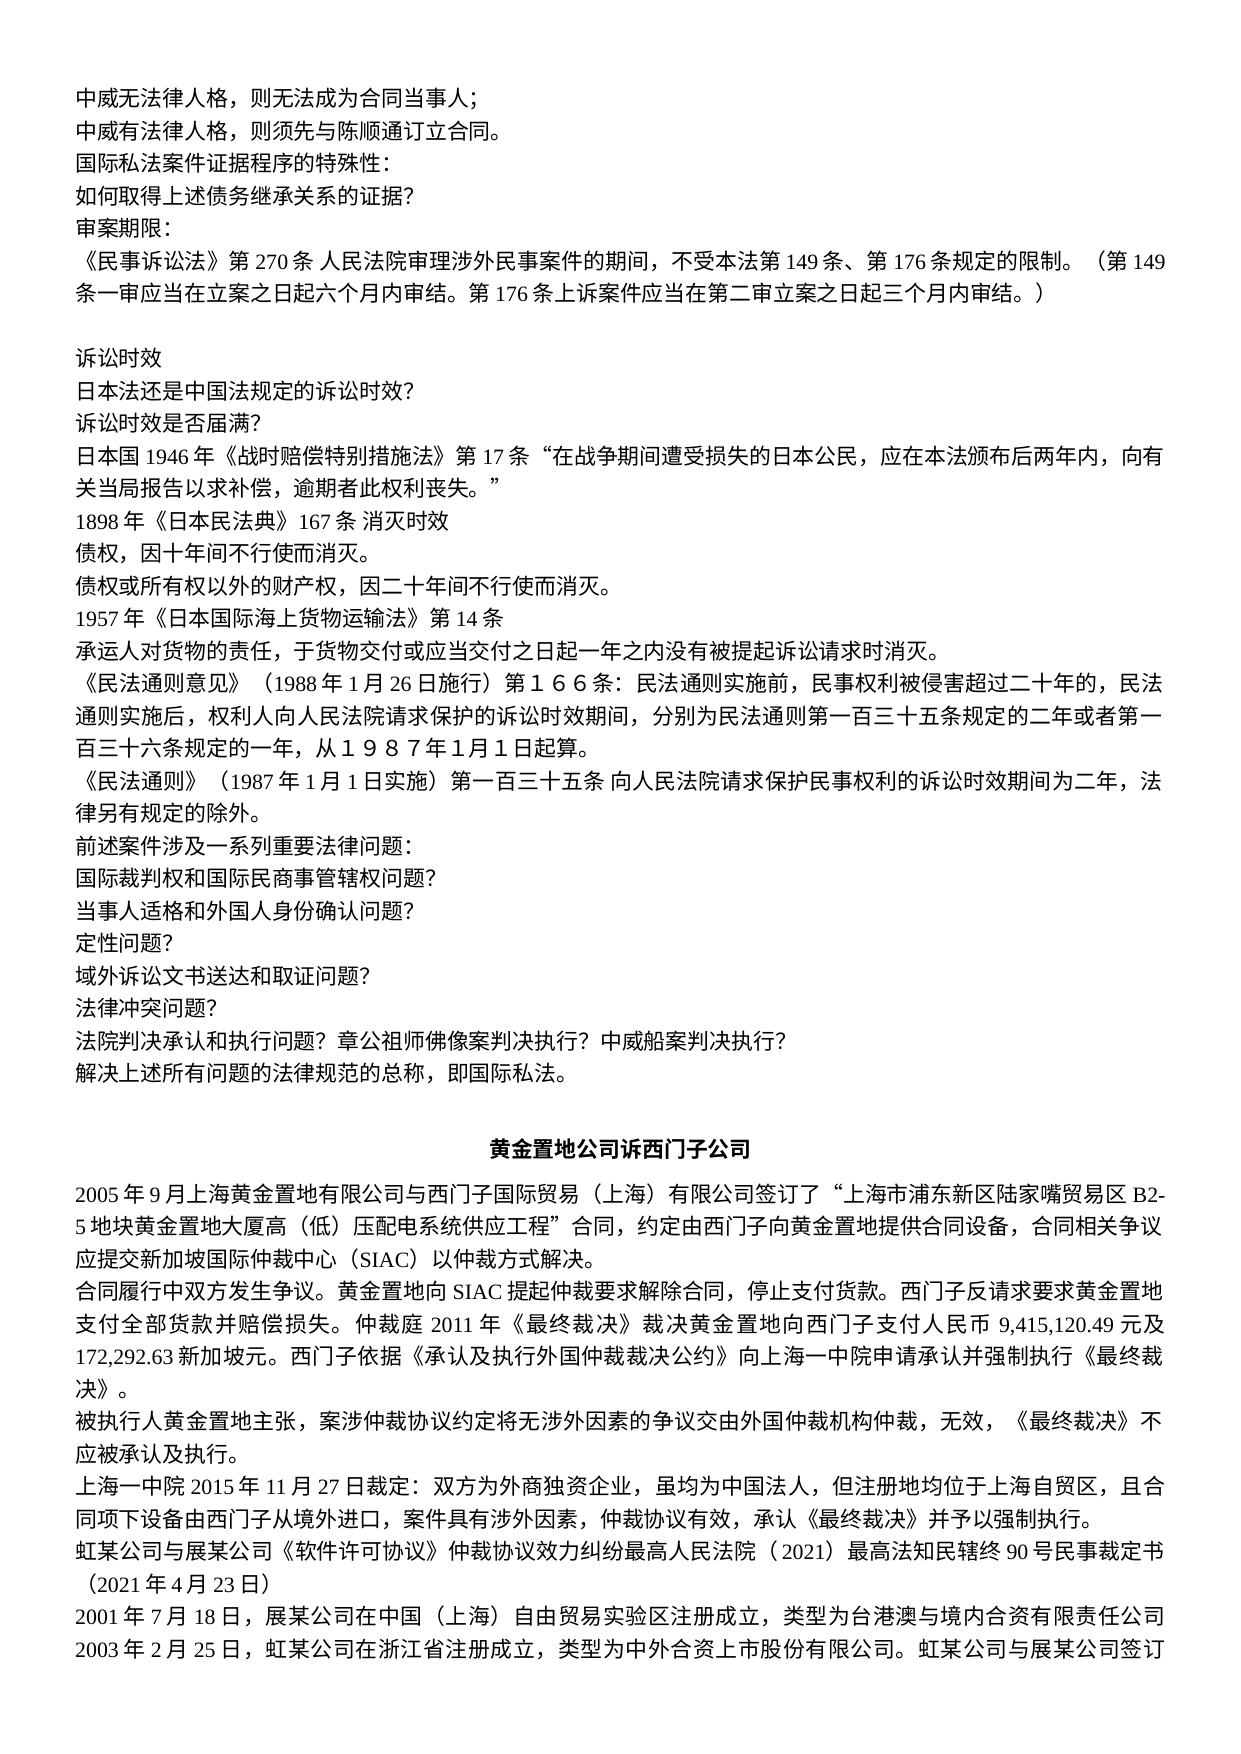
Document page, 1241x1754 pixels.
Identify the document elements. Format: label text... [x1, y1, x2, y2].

text 《民事诉讼法》第270条 人民法院审理涉外民事案件的期间，不受本法第149条、第176条规定的限制。（第149条一审应当在立案之日起六个月内审结。第176条上诉案件应当在第二审立案之日起三个月内审结。） [75, 243, 1165, 308]
text 日本国1946年《战时赔偿特别措施法》第17条“在战争期间遭受损失的日本公民，应在本法颁布后两年内，向有关当局报告以求补偿，逾期者此权利丧失。” [75, 438, 1165, 503]
text 上海一中院2015年11月27日裁定：双方为外商独资企业，虽均为中国法人，但注册地均位于上海自贸区，且合同项下设备由西门子从境外进口，案件具有涉外因素，仲裁协议有效，承认《最终裁决》并予以强制执行。 [75, 1469, 1165, 1534]
text 审案期限： [75, 211, 1165, 243]
text 《民法通则》（1987年1月1日实施）第一百三十五条 向人民法院请求保护民事权利的诉讼时效期间为二年，法律另有规定的除外。 [75, 763, 1165, 828]
text 1898年《日本民法典》167条 消灭时效 [75, 503, 1165, 536]
text 债权或所有权以外的财产权，因二十年间不行使而消灭。 [75, 568, 1165, 601]
text 解决上述所有问题的法律规范的总称，即国际私法。 [75, 1056, 1165, 1088]
text 定性问题？ [75, 926, 1165, 958]
text 中威有法律人格，则须先与陈顺通订立合同。 [75, 113, 1165, 146]
text 承运人对货物的责任，于货物交付或应当交付之日起一年之内没有被提起诉讼请求时消灭。 [75, 633, 1165, 666]
text 债权，因十年间不行使而消灭。 [75, 536, 1165, 568]
text 前述案件涉及一系列重要法律问题： [75, 828, 1165, 861]
text 日本法还是中国法规定的诉讼时效？ [75, 373, 1165, 406]
text 诉讼时效是否届满？ [75, 406, 1165, 438]
text 1957年《日本国际海上货物运输法》第14条 [75, 601, 1165, 633]
text 中威无法律人格，则无法成为合同当事人； [75, 81, 1165, 113]
text 《民法通则意见》（1988年1月26日施行）第１６６条：民法通则实施前，民事权利被侵害超过二十年的，民法通则实施后，权利人向人民法院请求保护的诉讼时效期间，分别为民法通则第一百三十五条规定的二年或者第一百三十六条规定的一年，从１９８７年１月１日起算。 [75, 666, 1165, 763]
subtitle 黄金置地公司诉西门子公司 [75, 1131, 1165, 1164]
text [75, 1599, 1165, 1664]
text 域外诉讼文书送达和取证问题？ [75, 958, 1165, 991]
text 诉讼时效 [75, 341, 1165, 373]
text 法院判决承认和执行问题？章公祖师佛像案判决执行？中威船案判决执行？ [75, 1023, 1165, 1056]
text 如何取得上述债务继承关系的证据？ [75, 178, 1165, 211]
text 被执行人黄金置地主张，案涉仲裁协议约定将无涉外因素的争议交由外国仲裁机构仲裁，无效，《最终裁决》不应被承认及执行。 [75, 1404, 1165, 1469]
text 国际私法案件证据程序的特殊性： [75, 146, 1165, 178]
text 虹某公司与展某公司《软件许可协议》仲裁协议效力纠纷最高人民法院（2021）最高法知民辖终90号民事裁定书（2021年4月23日） [75, 1534, 1165, 1599]
text 合同履行中双方发生争议。黄金置地向SIAC提起仲裁要求解除合同，停止支付货款。西门子反请求要求黄金置地支付全部货款并赔偿损失。仲裁庭2011年《最终裁决》裁决黄金置地向西门子支付人民币9,415,120.49元及172,292.63新加坡元。西门子依据《承认及执行外国仲裁裁决公约》向上海一中院申请承认并强制执行《最终裁决》。 [75, 1274, 1165, 1404]
text 国际裁判权和国际民商事管辖权问题？ [75, 861, 1165, 893]
text 当事人适格和外国人身份确认问题？ [75, 893, 1165, 926]
text 法律冲突问题？ [75, 991, 1165, 1023]
text 2005年9月上海黄金置地有限公司与西门子国际贸易（上海）有限公司签订了“上海市浦东新区陆家嘴贸易区B2-5地块黄金置地大厦高（低）压配电系统供应工程”合同，约定由西门子向黄金置地提供合同设备，合同相关争议应提交新加坡国际仲裁中心（SIAC）以仲裁方式解决。 [75, 1176, 1165, 1274]
